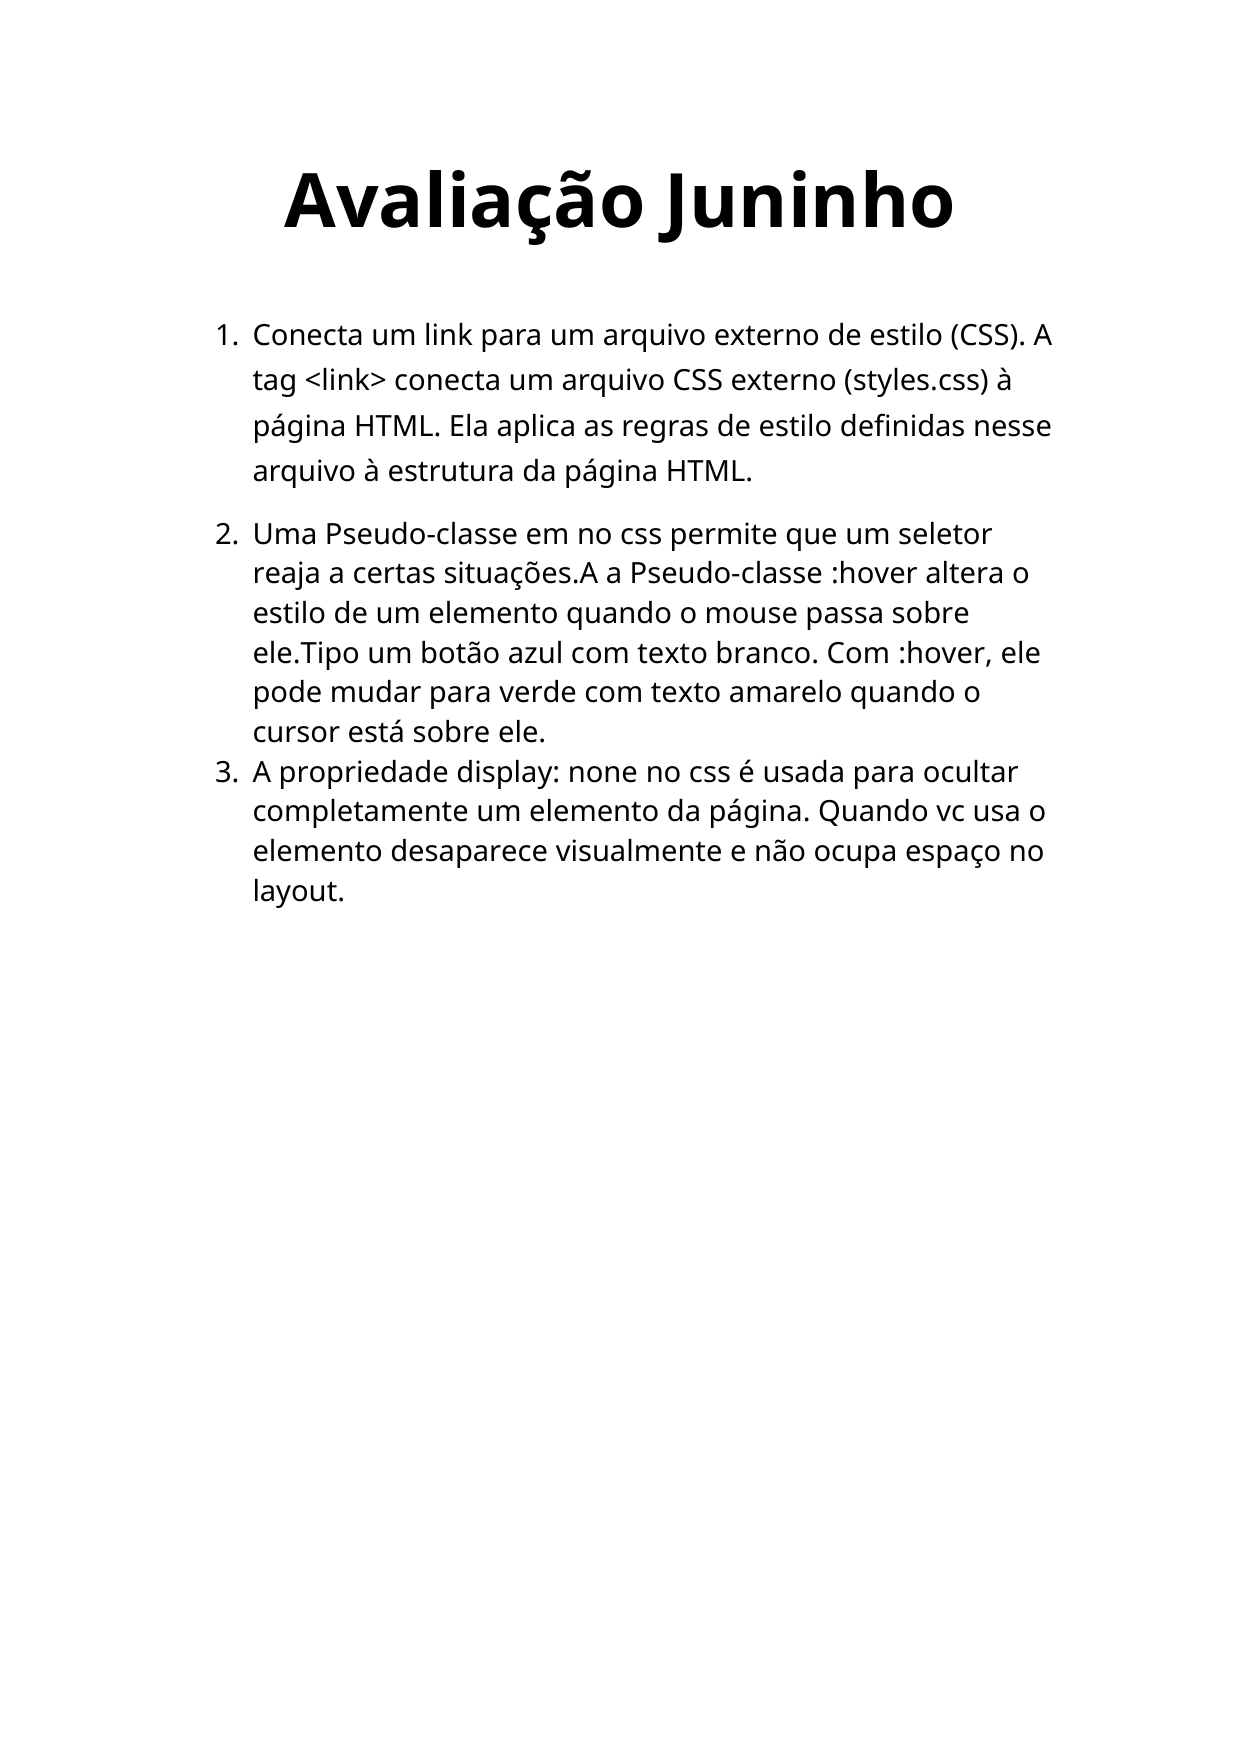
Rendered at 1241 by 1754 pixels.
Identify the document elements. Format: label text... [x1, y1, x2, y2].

list Conecta um link para um arquivo externo de estilo (CSS). A tag <link> conecta um arquivo CSS externo (styles.css) à página HTML. Ela aplica as regras de estilo definidas nesse arquivo à estrutura da página HTML. [215, 314, 1063, 490]
text Avaliação Juninho [177, 148, 1063, 250]
list A propriedade display: none no css é usada para ocultar completamente um elemento da página. Quando vc usa o elemento desaparece visualmente e não ocupa espaço no layout. [215, 751, 1063, 910]
list Uma Pseudo-classe em no css permite que um seletor reaja a certas situações.A a Pseudo-classe :hover altera o estilo de um elemento quando o mouse passa sobre ele.Tipo um botão azul com texto branco. Com :hover, ele pode mudar para verde com texto amarelo quando o cursor está sobre ele. [215, 513, 1063, 751]
